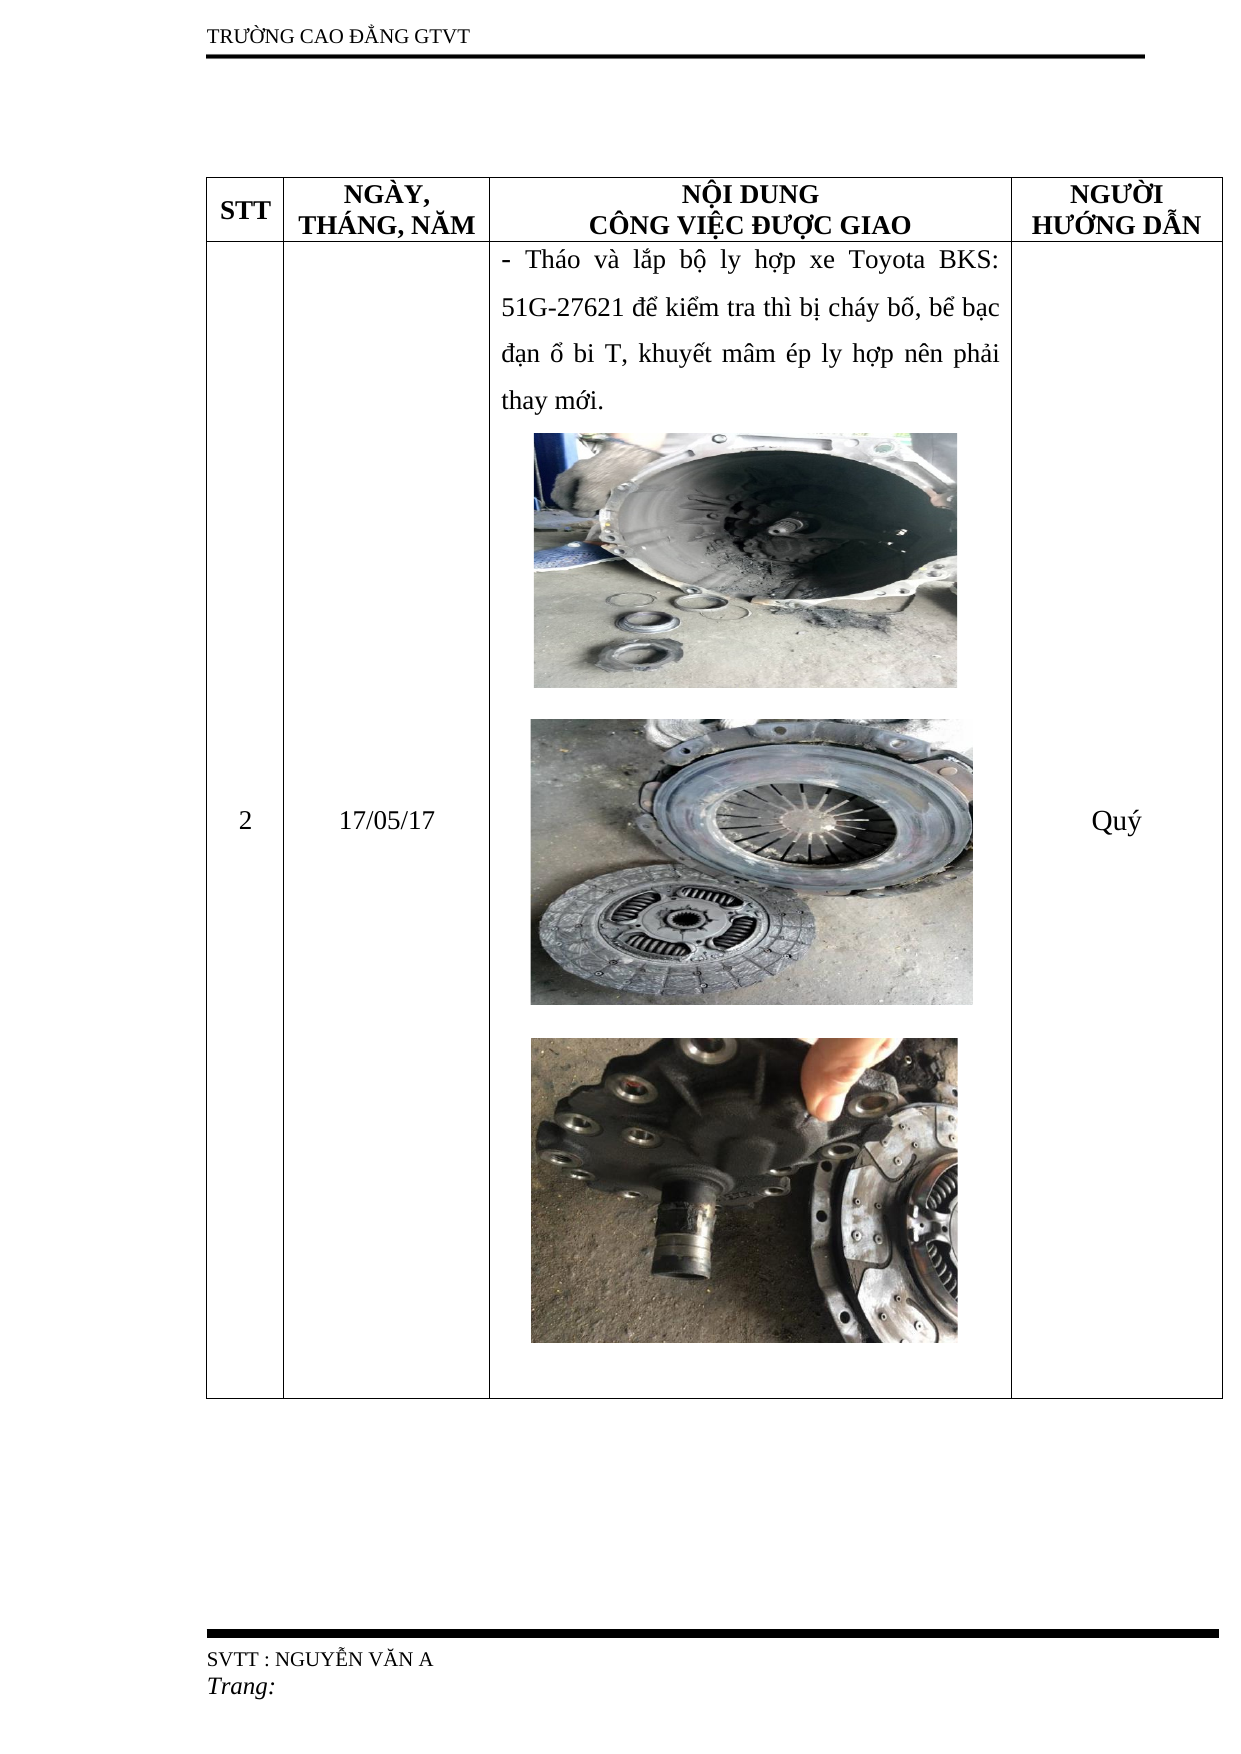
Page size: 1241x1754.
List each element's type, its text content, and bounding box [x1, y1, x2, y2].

picture [532, 433, 957, 687]
table_cell - Tháo và lắp bộ ly hợp xe Toyota BKS: 51G-27621 để kiểm tra thì bị cháy bố, bể bạc đạn ổ bi T, khuyết mâm ép ly hợp nên phải thay mới. [490, 242, 1011, 1398]
picture [529, 1038, 958, 1342]
table_header NGÀY, THÁNG, NĂM [284, 178, 489, 241]
table_cell 2 [207, 242, 283, 1398]
table_cell Quý [1012, 242, 1222, 1398]
table_header STT [207, 178, 283, 241]
table_cell 17/05/17 [284, 242, 489, 1398]
table_header NỘI DUNG CÔNG VIỆC ĐƯỢC GIAO [490, 178, 1011, 241]
picture [206, 48, 1145, 64]
table_header NGƯỜI HƯỚNG DẪN [1012, 178, 1222, 241]
picture [529, 719, 973, 1004]
